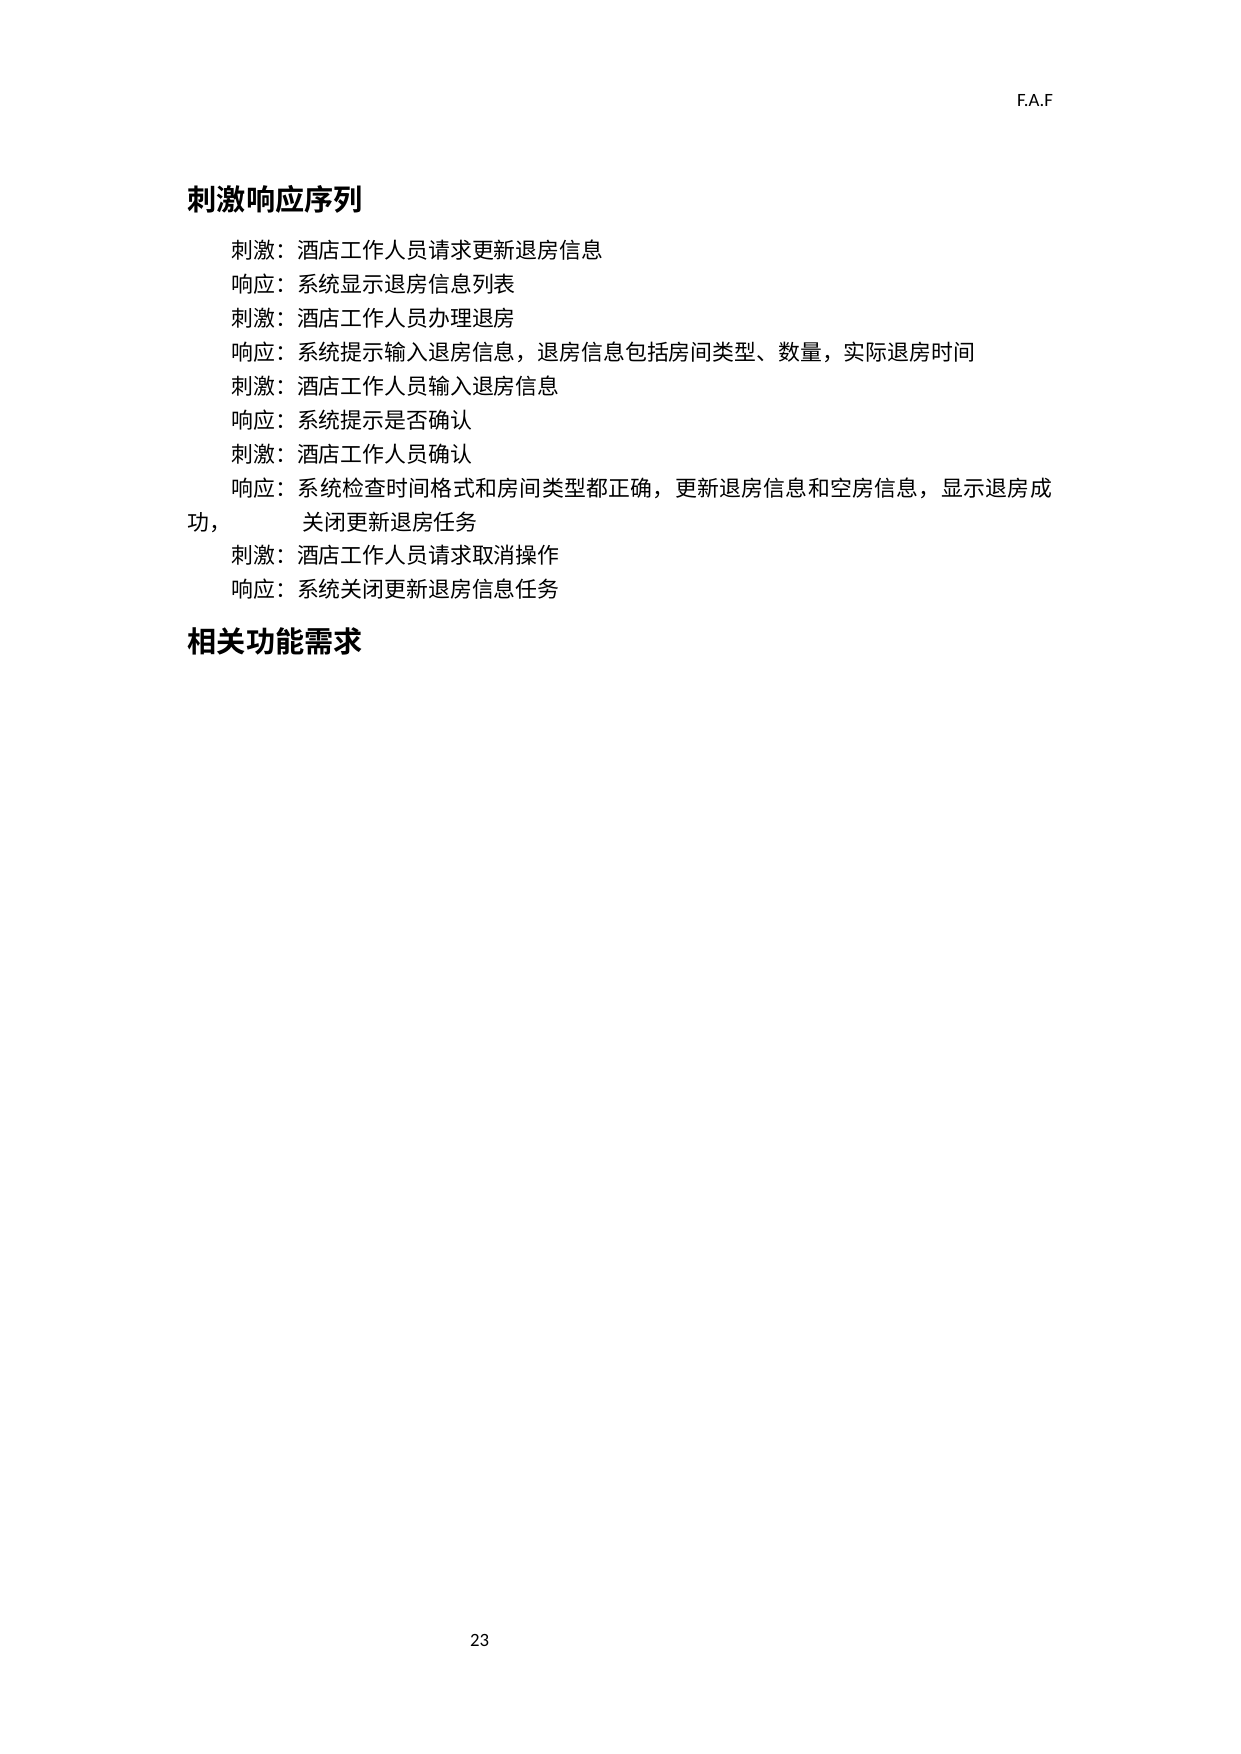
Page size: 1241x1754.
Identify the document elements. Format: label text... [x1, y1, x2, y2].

text 响应：系统提示是否确认 [187, 402, 1053, 436]
text 刺激：酒店工作人员请求更新退房信息 [187, 232, 1053, 266]
text 刺激：酒店工作人员办理退房 [187, 300, 1053, 334]
text 响应：系统提示输入退房信息，退房信息包括房间类型、数量，实际退房时间 [187, 334, 1053, 368]
text 响应：系统检查时间格式和房间类型都正确，更新退房信息和空房信息，显示退房成功， 关闭更新退房任务 [187, 469, 1053, 537]
text 响应：系统显示退房信息列表 [187, 266, 1053, 300]
text 相关功能需求 [187, 605, 1053, 673]
text 刺激：酒店工作人员请求取消操作 [187, 537, 1053, 571]
text 刺激：酒店工作人员输入退房信息 [187, 368, 1053, 402]
text 响应：系统关闭更新退房信息任务 [187, 571, 1053, 605]
text 刺激：酒店工作人员确认 [187, 436, 1053, 469]
text 刺激响应序列 [187, 164, 1053, 232]
